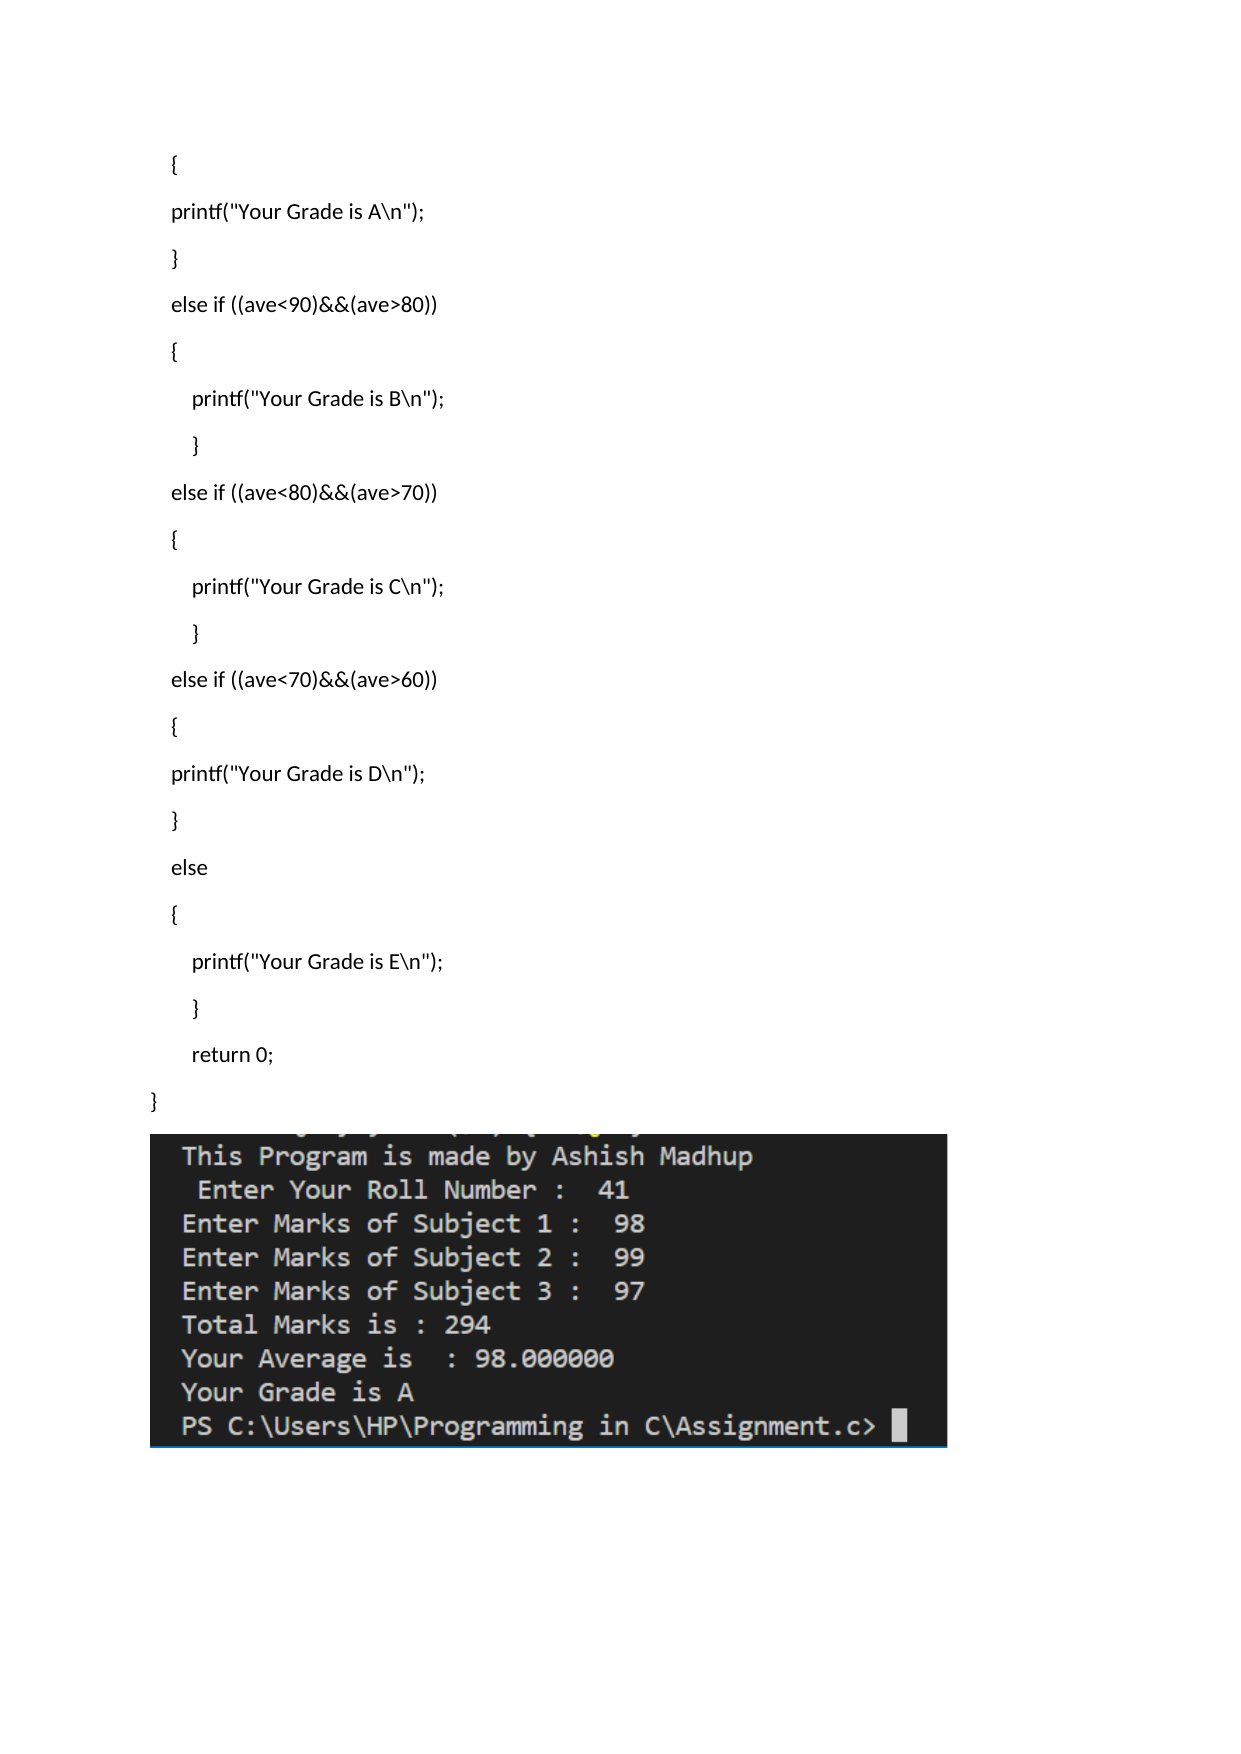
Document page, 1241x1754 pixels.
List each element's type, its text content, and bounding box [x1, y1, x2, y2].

text } [150, 994, 1090, 1022]
text } [150, 431, 1090, 459]
picture [150, 1134, 948, 1448]
text printf("Your Grade is E\n"); [150, 947, 1090, 975]
text } [150, 1087, 1090, 1116]
text { [150, 525, 1090, 553]
text { [150, 712, 1090, 741]
text printf("Your Grade is D\n"); [150, 759, 1090, 787]
text printf("Your Grade is C\n"); [150, 572, 1090, 600]
text printf("Your Grade is A\n"); [150, 197, 1090, 225]
text } [150, 244, 1090, 272]
text } [150, 619, 1090, 647]
text { [150, 900, 1090, 928]
text else [150, 853, 1090, 881]
text { [150, 337, 1090, 366]
text else if ((ave<90)&&(ave>80)) [150, 291, 1090, 319]
text printf("Your Grade is B\n"); [150, 384, 1090, 412]
text else if ((ave<80)&&(ave>70)) [150, 478, 1090, 506]
text return 0; [150, 1041, 1090, 1069]
text { [150, 150, 1090, 178]
text } [150, 806, 1090, 834]
text else if ((ave<70)&&(ave>60)) [150, 666, 1090, 694]
